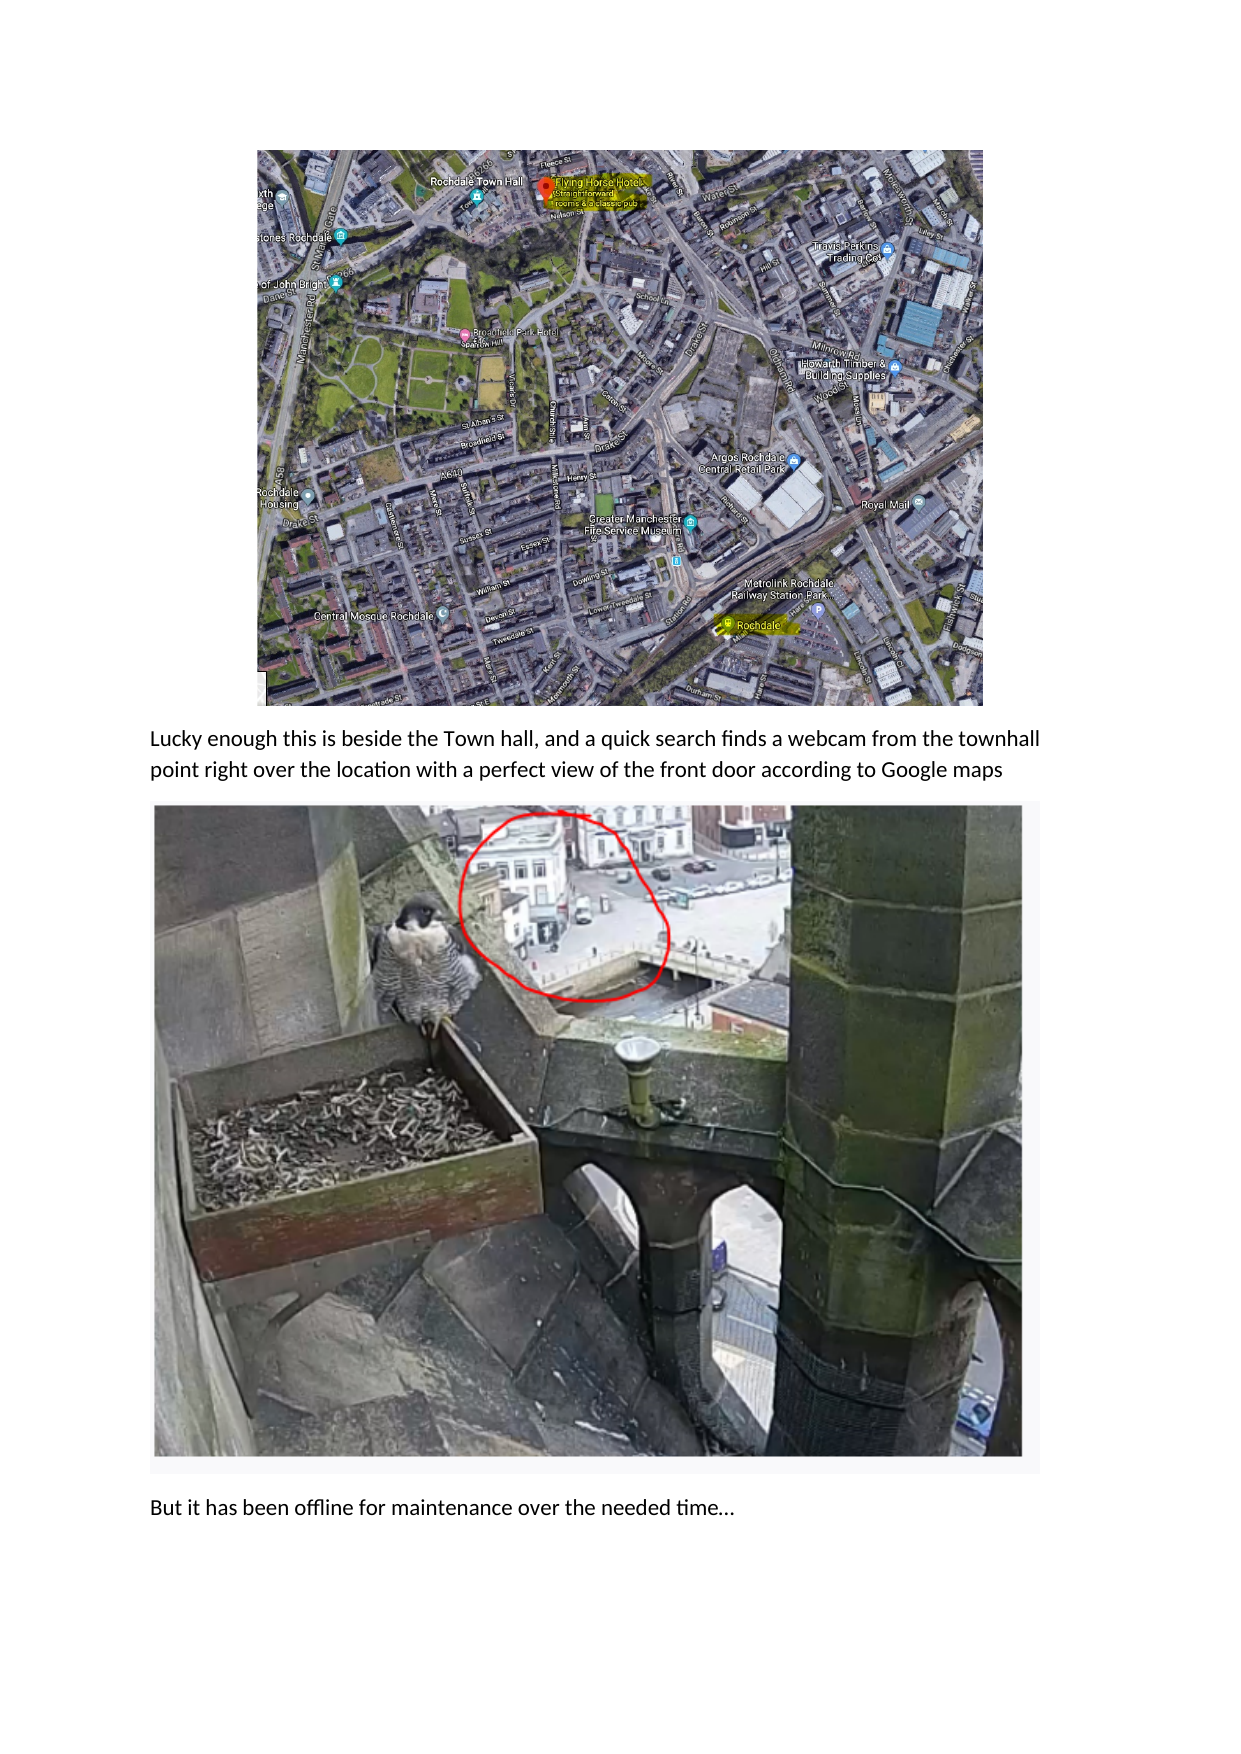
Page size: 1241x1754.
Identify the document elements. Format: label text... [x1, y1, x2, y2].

text Lucky enough this is beside the Town hall, and a quick search finds a webcam from the townhall point right over the location with a perfect view of the front door according to Google maps [150, 724, 1090, 783]
picture [257, 150, 983, 706]
text But it has been offline for maintenance over the needed time… [150, 1493, 1090, 1521]
picture [150, 801, 1040, 1474]
